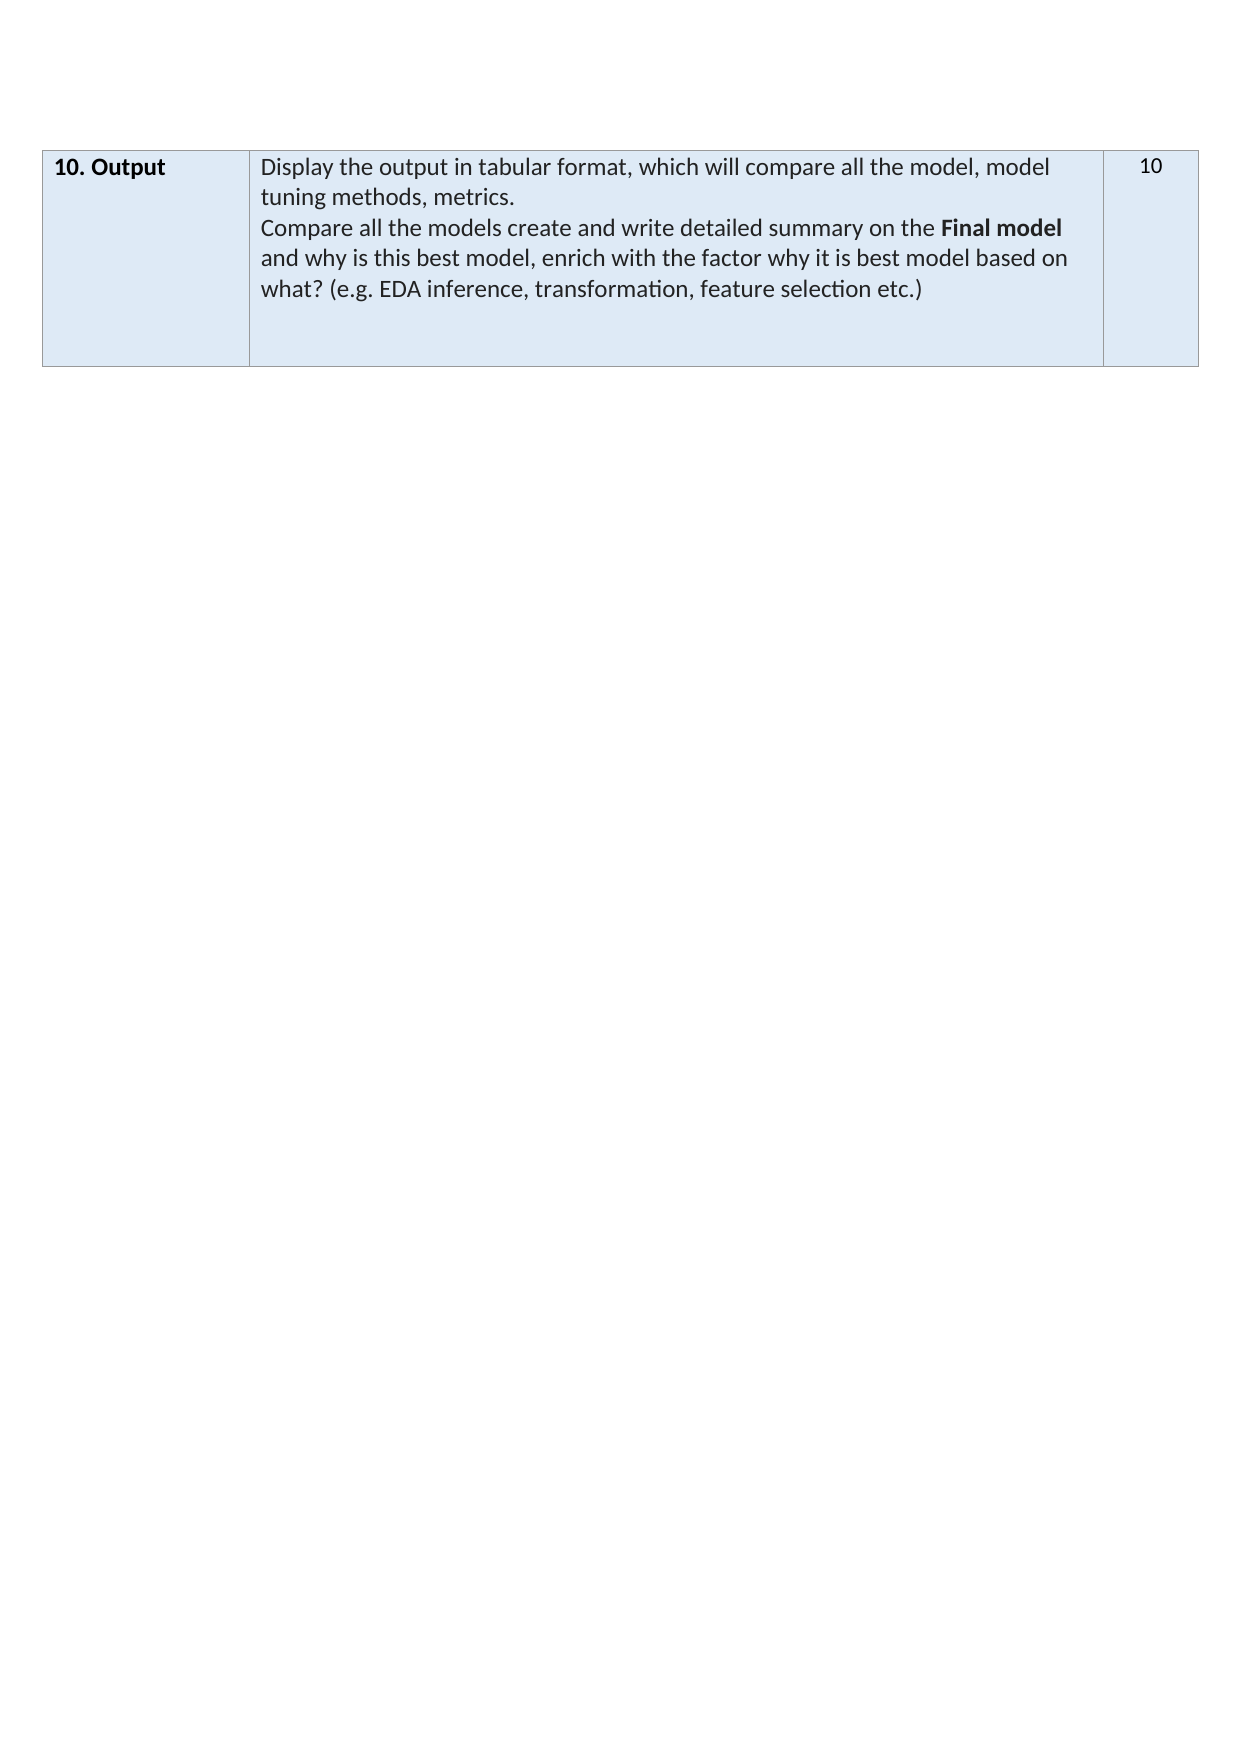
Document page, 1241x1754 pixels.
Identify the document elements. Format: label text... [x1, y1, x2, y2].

table_cell Display the output in tabular format, which will compare all the model, model tuning methods, metrics. Compare all the models create and write detailed summary on the Final model and why is this best model, enrich with the factor why it is best model based on what? (e.g. EDA inference, transformation, feature selection etc.) [250, 151, 1103, 366]
table_cell 10 [1104, 151, 1198, 366]
table_cell 10. Output [43, 151, 249, 366]
